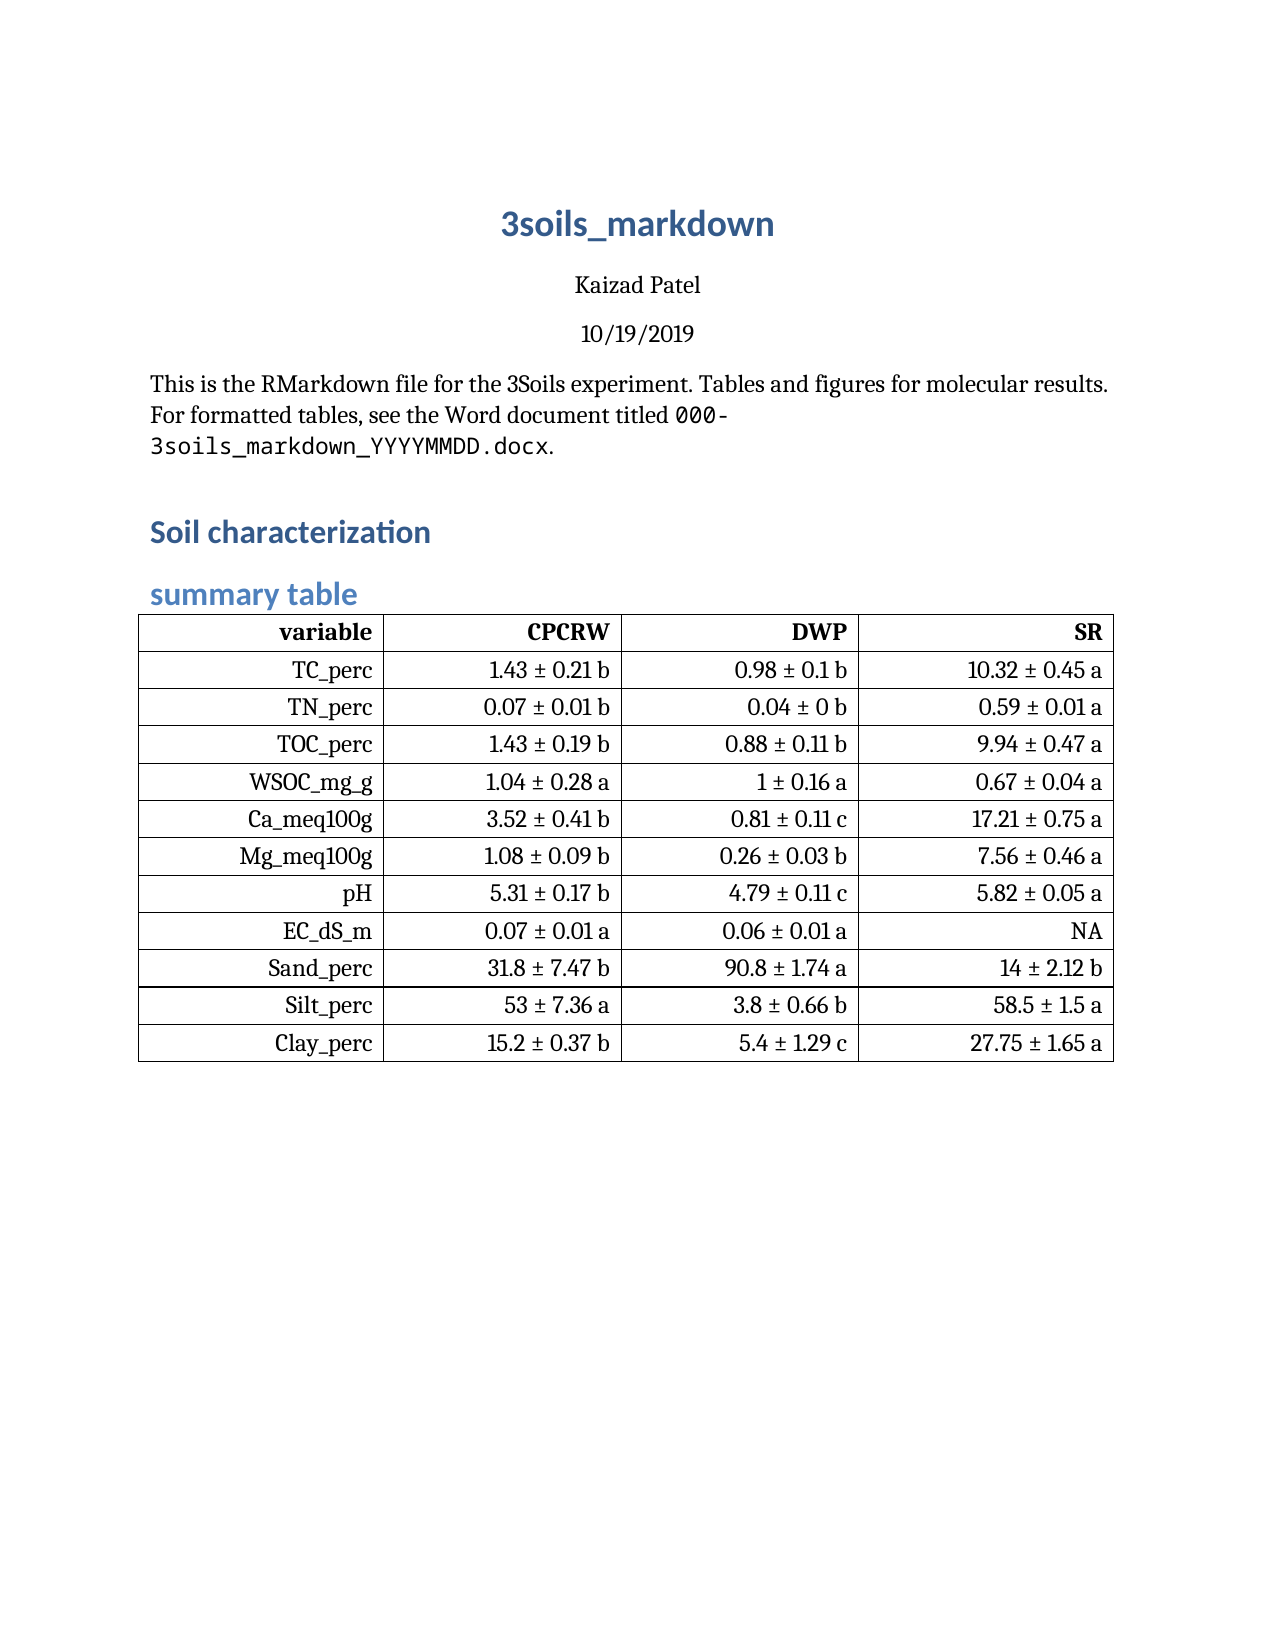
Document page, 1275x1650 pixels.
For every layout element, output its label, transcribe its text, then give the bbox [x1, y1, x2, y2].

table_header CPCRW [384, 615, 621, 651]
table_header variable [139, 615, 383, 651]
title 3soils_markdown [150, 200, 1125, 246]
table_cell 1.43 ± 0.21 b [384, 652, 621, 688]
table_cell 17.21 ± 0.75 a [859, 801, 1113, 837]
table_cell 1.04 ± 0.28 a [384, 764, 621, 800]
table_cell Silt_perc [139, 988, 383, 1024]
table_cell EC_dS_m [139, 913, 383, 949]
table_cell TN_perc [139, 689, 383, 725]
table_cell 53 ± 7.36 a [384, 988, 621, 1024]
table_cell 31.8 ± 7.47 b [384, 950, 621, 986]
table_cell 14 ± 2.12 b [859, 950, 1113, 986]
table_cell 5.4 ± 1.29 c [622, 1025, 858, 1061]
text This is the RMarkdown file for the 3Soils experiment. Tables and figures for molecular results. For formatted tables, see the Word document titled 000-3soils_markdown_YYYYMMDD.docx. [150, 370, 1125, 461]
table_cell 0.98 ± 0.1 b [622, 652, 858, 688]
subtitle Soil characterization [150, 511, 1125, 552]
table_cell Sand_perc [139, 950, 383, 986]
table_header DWP [622, 615, 858, 651]
table_cell 7.56 ± 0.46 a [859, 838, 1113, 874]
table_cell 9.94 ± 0.47 a [859, 726, 1113, 763]
table_cell NA [859, 913, 1113, 949]
table_cell 27.75 ± 1.65 a [859, 1025, 1113, 1061]
table_cell pH [139, 876, 383, 912]
table_cell Mg_meq100g [139, 838, 383, 874]
text 10/19/2019 [150, 320, 1125, 349]
table_cell 1.43 ± 0.19 b [384, 726, 621, 763]
table_cell 0.26 ± 0.03 b [622, 838, 858, 874]
table_cell 4.79 ± 0.11 c [622, 876, 858, 912]
table_cell Ca_meq100g [139, 801, 383, 837]
table_cell 5.82 ± 0.05 a [859, 876, 1113, 912]
table_cell 0.07 ± 0.01 b [384, 689, 621, 725]
table_cell WSOC_mg_g [139, 764, 383, 800]
table_cell 90.8 ± 1.74 a [622, 950, 858, 986]
subtitle summary table [150, 573, 1125, 613]
table_cell 3.8 ± 0.66 b [622, 988, 858, 1024]
table_cell 5.31 ± 0.17 b [384, 876, 621, 912]
table_cell 0.67 ± 0.04 a [859, 764, 1113, 800]
table_cell 10.32 ± 0.45 a [859, 652, 1113, 688]
table_cell 15.2 ± 0.37 b [384, 1025, 621, 1061]
table_cell 0.88 ± 0.11 b [622, 726, 858, 763]
table_cell 0.59 ± 0.01 a [859, 689, 1113, 725]
table_cell 0.06 ± 0.01 a [622, 913, 858, 949]
table_header SR [859, 615, 1113, 651]
table_cell 0.04 ± 0 b [622, 689, 858, 725]
table_cell TC_perc [139, 652, 383, 688]
table_cell Clay_perc [139, 1025, 383, 1061]
table_cell 0.81 ± 0.11 c [622, 801, 858, 837]
table_cell 58.5 ± 1.5 a [859, 988, 1113, 1024]
table_cell 0.07 ± 0.01 a [384, 913, 621, 949]
table_cell 3.52 ± 0.41 b [384, 801, 621, 837]
table_cell TOC_perc [139, 726, 383, 763]
table_cell 1 ± 0.16 a [622, 764, 858, 800]
table_cell 1.08 ± 0.09 b [384, 838, 621, 874]
text Kaizad Patel [150, 271, 1125, 299]
